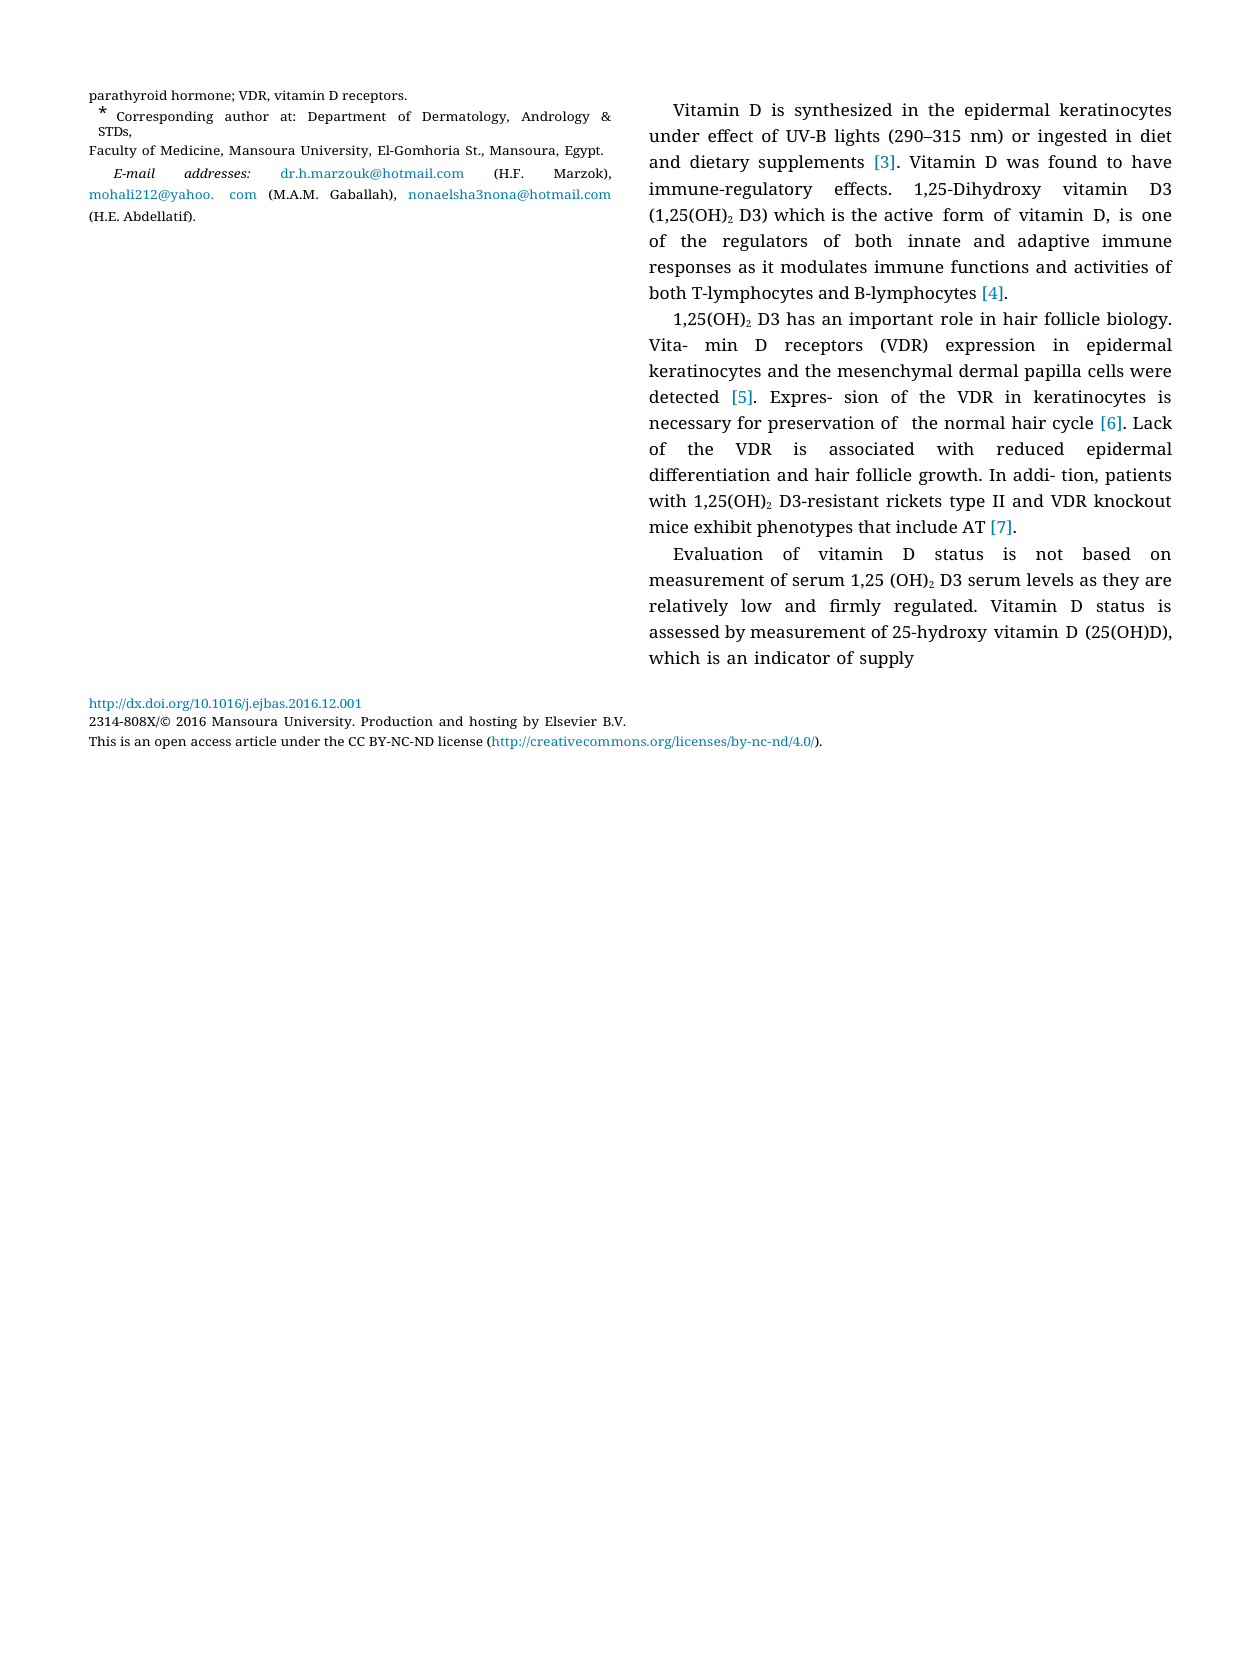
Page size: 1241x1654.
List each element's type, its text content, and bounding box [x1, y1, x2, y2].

picture [810, 736, 814, 748]
picture [500, 738, 509, 746]
picture [650, 739, 656, 746]
picture [788, 736, 792, 748]
picture [399, 170, 405, 178]
text 2314-808X/© 2016 Mansoura University. Production and hosting by Elsevier B.V. [88, 713, 1184, 731]
picture [159, 190, 169, 198]
picture [522, 736, 526, 748]
picture [518, 190, 528, 198]
picture [97, 700, 106, 708]
picture [134, 701, 142, 708]
picture [311, 171, 321, 176]
picture [370, 169, 381, 180]
text http://dx.doi.org/10.1016/j.ejbas.2016.12.001 [88, 695, 1184, 712]
picture [727, 736, 736, 748]
text E-mail addresses: dr.h.marzouk@hotmail.com (H.F. Marzok), mohali212@yahoo. com (M.A.M. Gaballah), nonaelsha3nona@hotmail.com (H.E. Abdellatif). [88, 165, 611, 225]
picture [195, 192, 201, 199]
text Faculty of Medicine, Mansoura University, El-Gomhoria St., Mansoura, Egypt. [88, 142, 612, 159]
text Vitamin D is synthesized in the epidermal keratinocytes under effect of UV-B lights (290–315 nm) or ingested in diet and dietary supplements [3]. Vitamin D was found to have immune-regulatory effects. 1,25-Dihydroxy vitamin D3 (1,25(OH)2 D3) which is the active form of vitamin D, is one of the regulators of both innate and adaptive immune responses as it modulates immune functions and activities of both T-lymphocytes and B-lymphocytes [4]. [649, 99, 1172, 304]
picture [526, 736, 530, 748]
text This is an open access article under the CC BY-NC-ND license (http://creativecommons.org/licenses/by-nc-nd/4.0/). [88, 733, 1184, 750]
picture [546, 191, 552, 199]
picture [122, 698, 126, 710]
picture [517, 196, 526, 201]
picture [118, 698, 122, 710]
text * Corresponding author at: Department of Dermatology, Andrology & STDs, [98, 109, 612, 140]
picture [88, 698, 94, 706]
picture [509, 739, 515, 747]
text 1,25(OH)2 D3 has an important role in hair follicle biology. Vita- min D receptors (VDR) expression in epidermal keratinocytes and the mesenchymal dermal papilla cells were detected [5]. Expres- sion of the VDR in keratinocytes is necessary for preservation of the normal hair cycle [6]. Lack of the VDR is associated with reduced epidermal differentiation and hair follicle growth. In addi- tion, patients with 1,25(OH)2 D3-resistant rickets type II and VDR knockout mice exhibit phenotypes that include AT [7]. [649, 307, 1172, 538]
picture [158, 196, 167, 201]
text Evaluation of vitamin D status is not based on measurement of serum 1,25 (OH)2 D3 serum levels as they are relatively low and firmly regulated. Vitamin D status is assessed by measurement of 25-hydroxy vitamin D (25(OH)D), which is an indicator of supply [649, 542, 1172, 669]
picture [241, 698, 245, 710]
